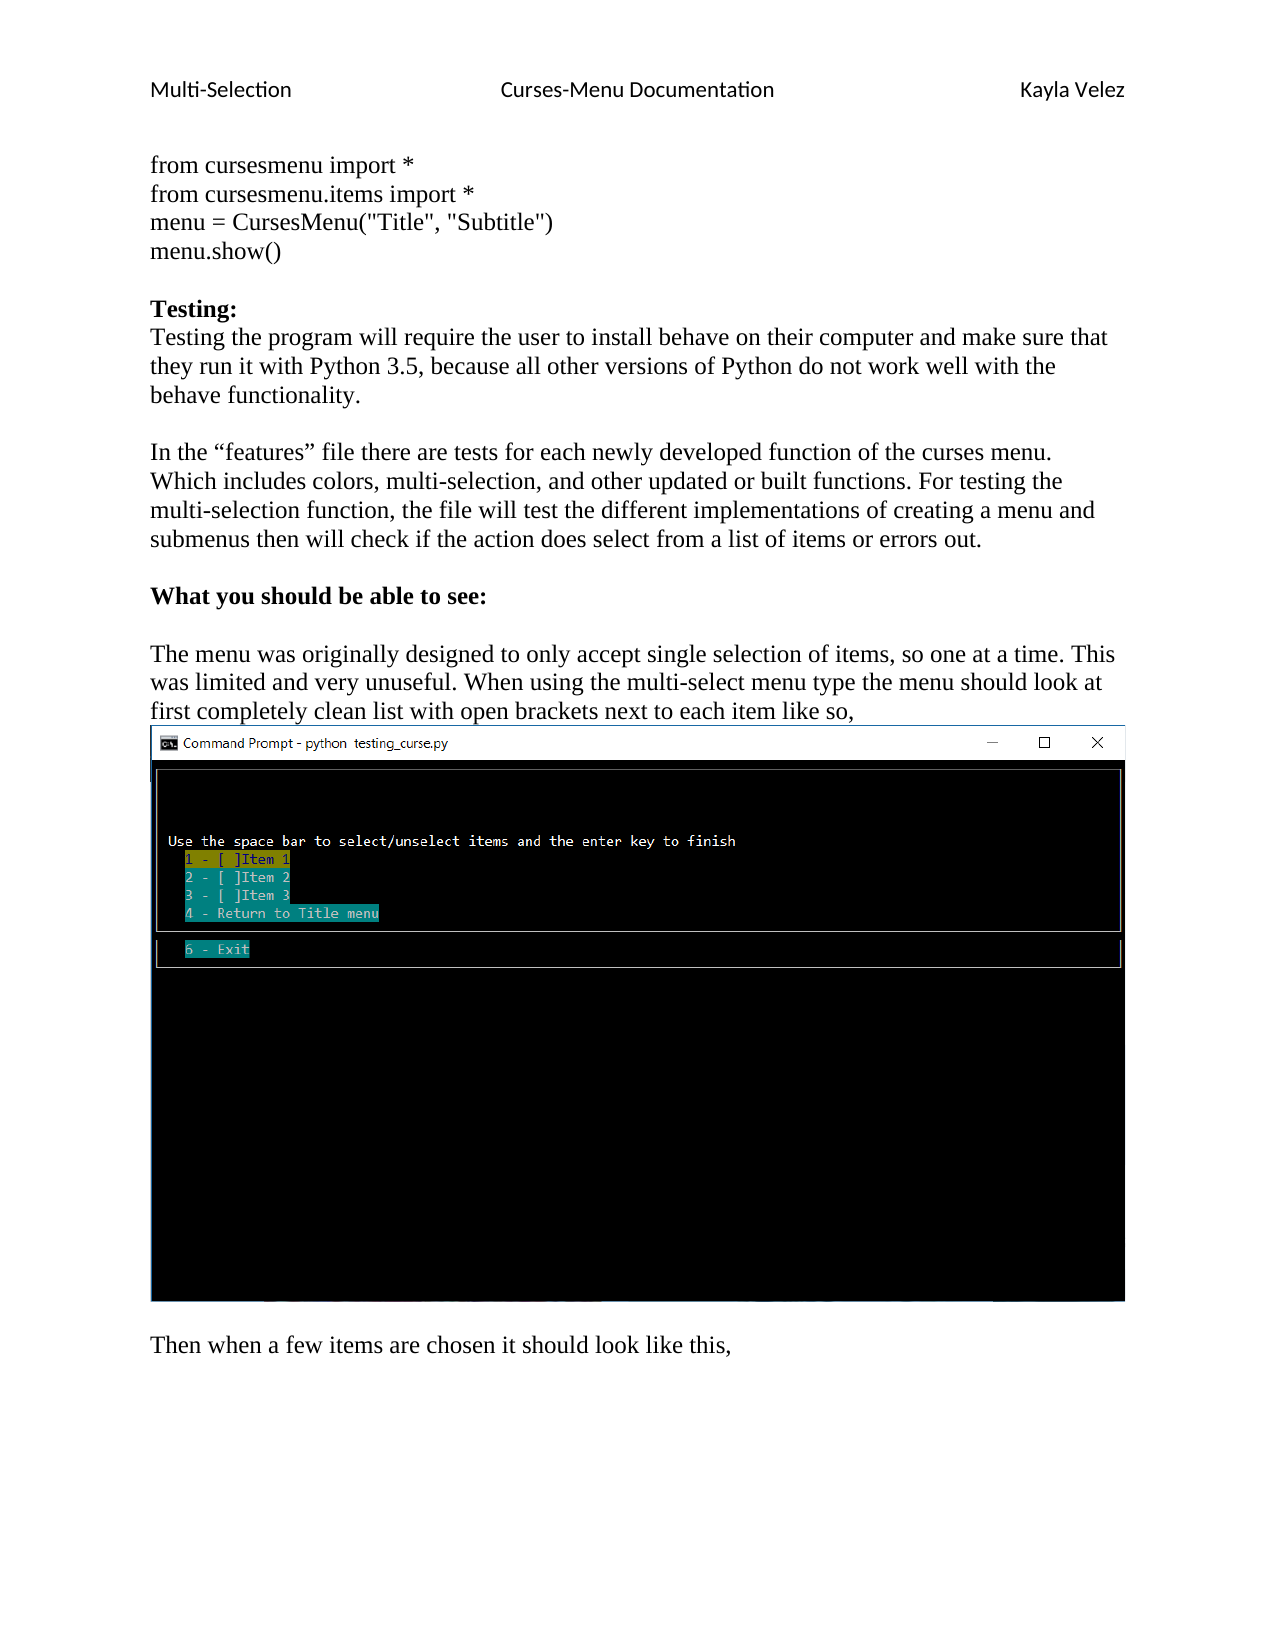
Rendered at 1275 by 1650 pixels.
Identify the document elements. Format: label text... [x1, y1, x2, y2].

text In the “features” file there are tests for each newly developed function of the curses menu. Which includes colors, multi-selection, and other updated or built functions. For testing the multi-selection function, the file will test the different implementations of creating a menu and submenus then will check if the action does select from a list of items or errors out. [150, 437, 1125, 552]
text Testing the program will require the user to install behave on their computer and make sure that they run it with Python 3.5, because all other versions of Python do not work well with the behave functionality. [150, 322, 1125, 409]
text from cursesmenu import * [150, 150, 1125, 179]
text Then when a few items are chosen it should look like this, [150, 1330, 1125, 1359]
text The menu was originally designed to only accept single selection of items, so one at a time. This was limited and very unuseful. When using the multi-select menu type the menu should look at first completely clean list with open brackets next to each item like so, [150, 639, 1125, 725]
text from cursesmenu.items import * [150, 179, 1125, 207]
picture [150, 725, 1125, 1302]
text What you should be able to see: [150, 581, 1125, 610]
text menu.show() [150, 236, 1125, 265]
text menu = CursesMenu("Title", "Subtitle") [150, 207, 1125, 236]
text Testing: [150, 294, 1125, 322]
